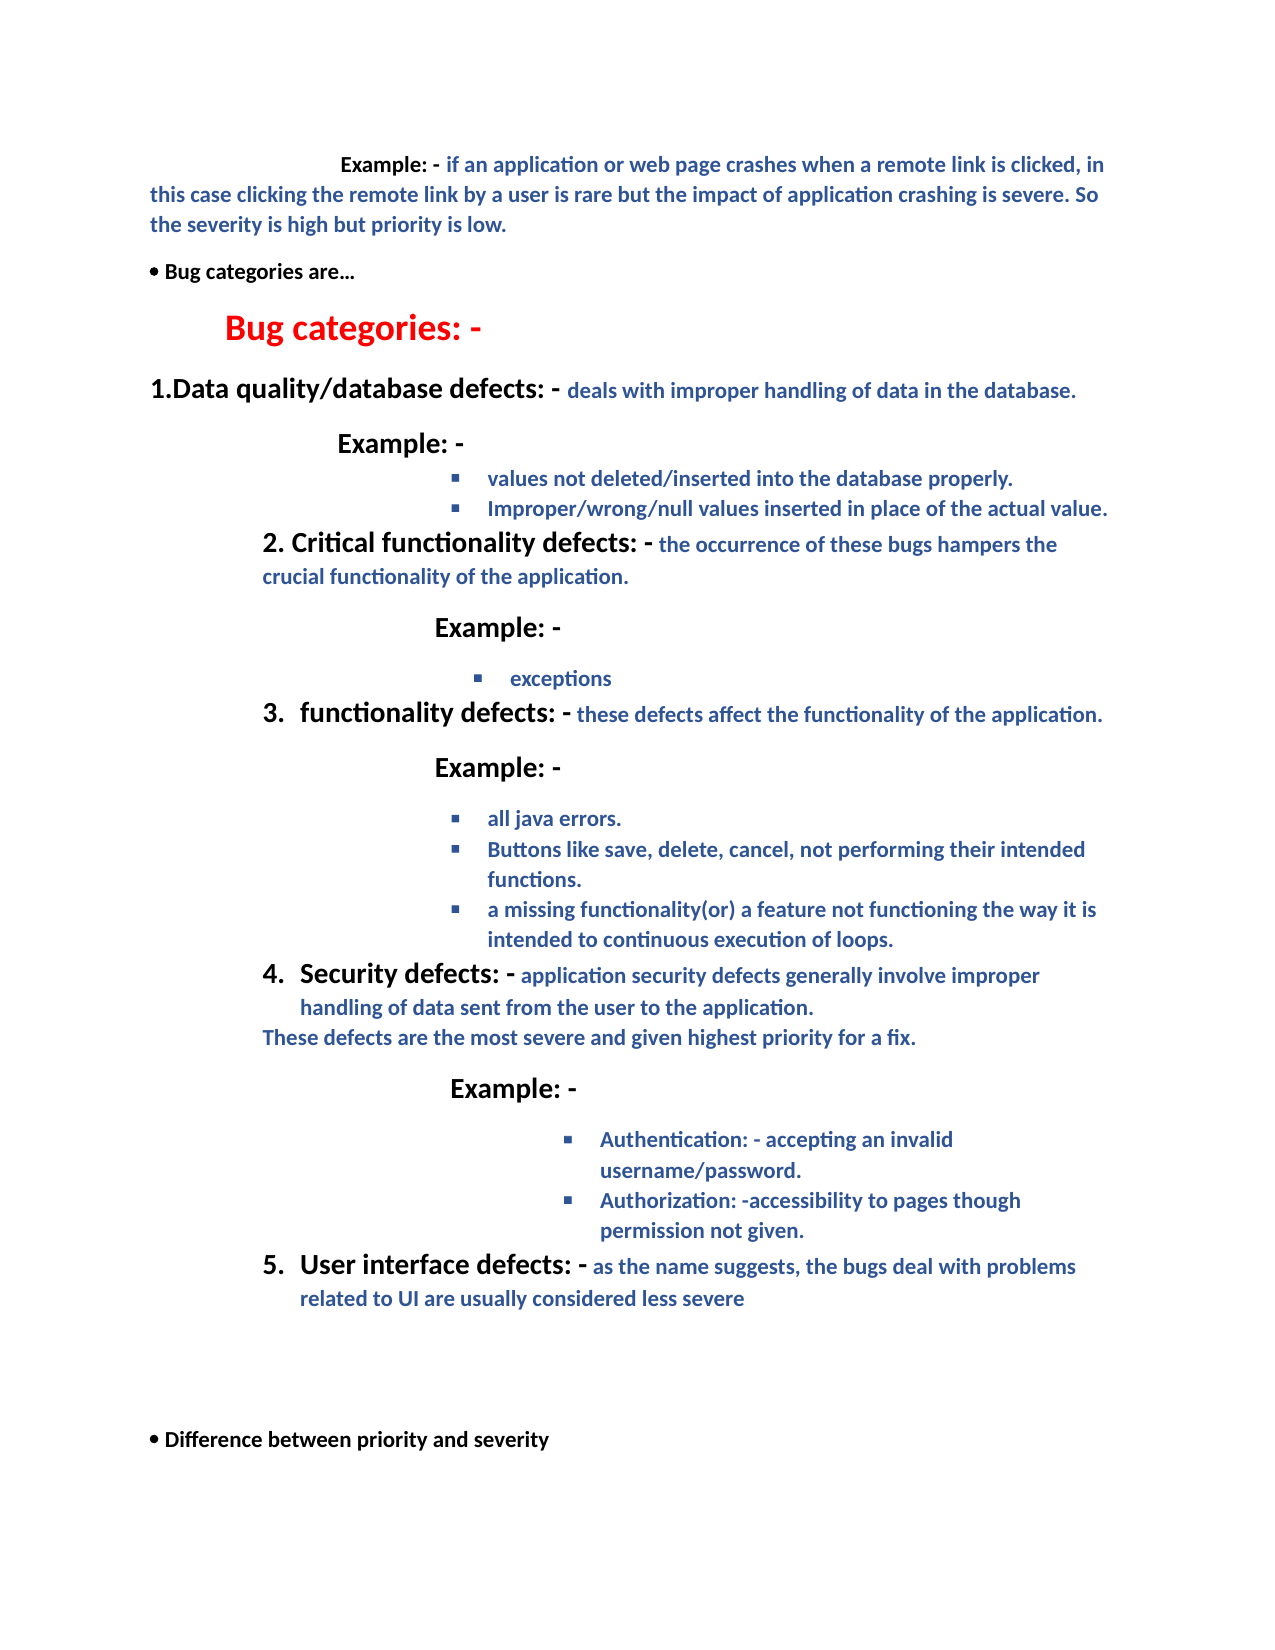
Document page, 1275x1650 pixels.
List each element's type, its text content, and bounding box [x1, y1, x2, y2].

list Example: - [337, 425, 1125, 461]
list Security defects: - application security defects generally involve improper handling of data sent from the user to the application. [262, 956, 1125, 1021]
list Improper/wrong/null values inserted in place of the actual value. [450, 494, 1125, 522]
list a missing functionality(or) a feature not functioning the way it is intended to continuous execution of loops. [450, 895, 1125, 953]
list Buttons like save, delete, cancel, not performing their intended functions. [450, 835, 1125, 893]
list all java errors. [450, 804, 1125, 832]
text Example: - [150, 1070, 1125, 1106]
list User interface defects: - as the name suggests, the bugs deal with problems related to UI are usually considered less severe [262, 1246, 1125, 1312]
list Authentication: - accepting an invalid username/password. [562, 1126, 1125, 1184]
list functionality defects: - these defects affect the functionality of the application. [262, 694, 1125, 730]
text Example: - if an application or web page crashes when a remote link is clicked, in this case clicking the remote link by a user is rare but the impact of application crashing is severe. So the severity is high but priority is low. [150, 150, 1125, 238]
text Difference between priority and severity [150, 1425, 1125, 1453]
text Example: - [150, 749, 1125, 785]
list 2. Critical functionality defects: - the occurrence of these bugs hampers the crucial functionality of the application. [262, 524, 1125, 590]
text Example: - [150, 609, 1125, 644]
text Bug categories are… [150, 257, 1125, 285]
text 1.Data quality/database defects: - deals with improper handling of data in the database. [150, 370, 1125, 406]
list values not deleted/inserted into the database properly. [450, 464, 1125, 492]
list Authorization: -accessibility to pages though permission not given. [562, 1186, 1125, 1244]
list Bug categories: - [225, 304, 1125, 350]
list These defects are the most severe and given highest priority for a fix. [262, 1023, 1125, 1052]
list exceptions [472, 664, 1125, 692]
